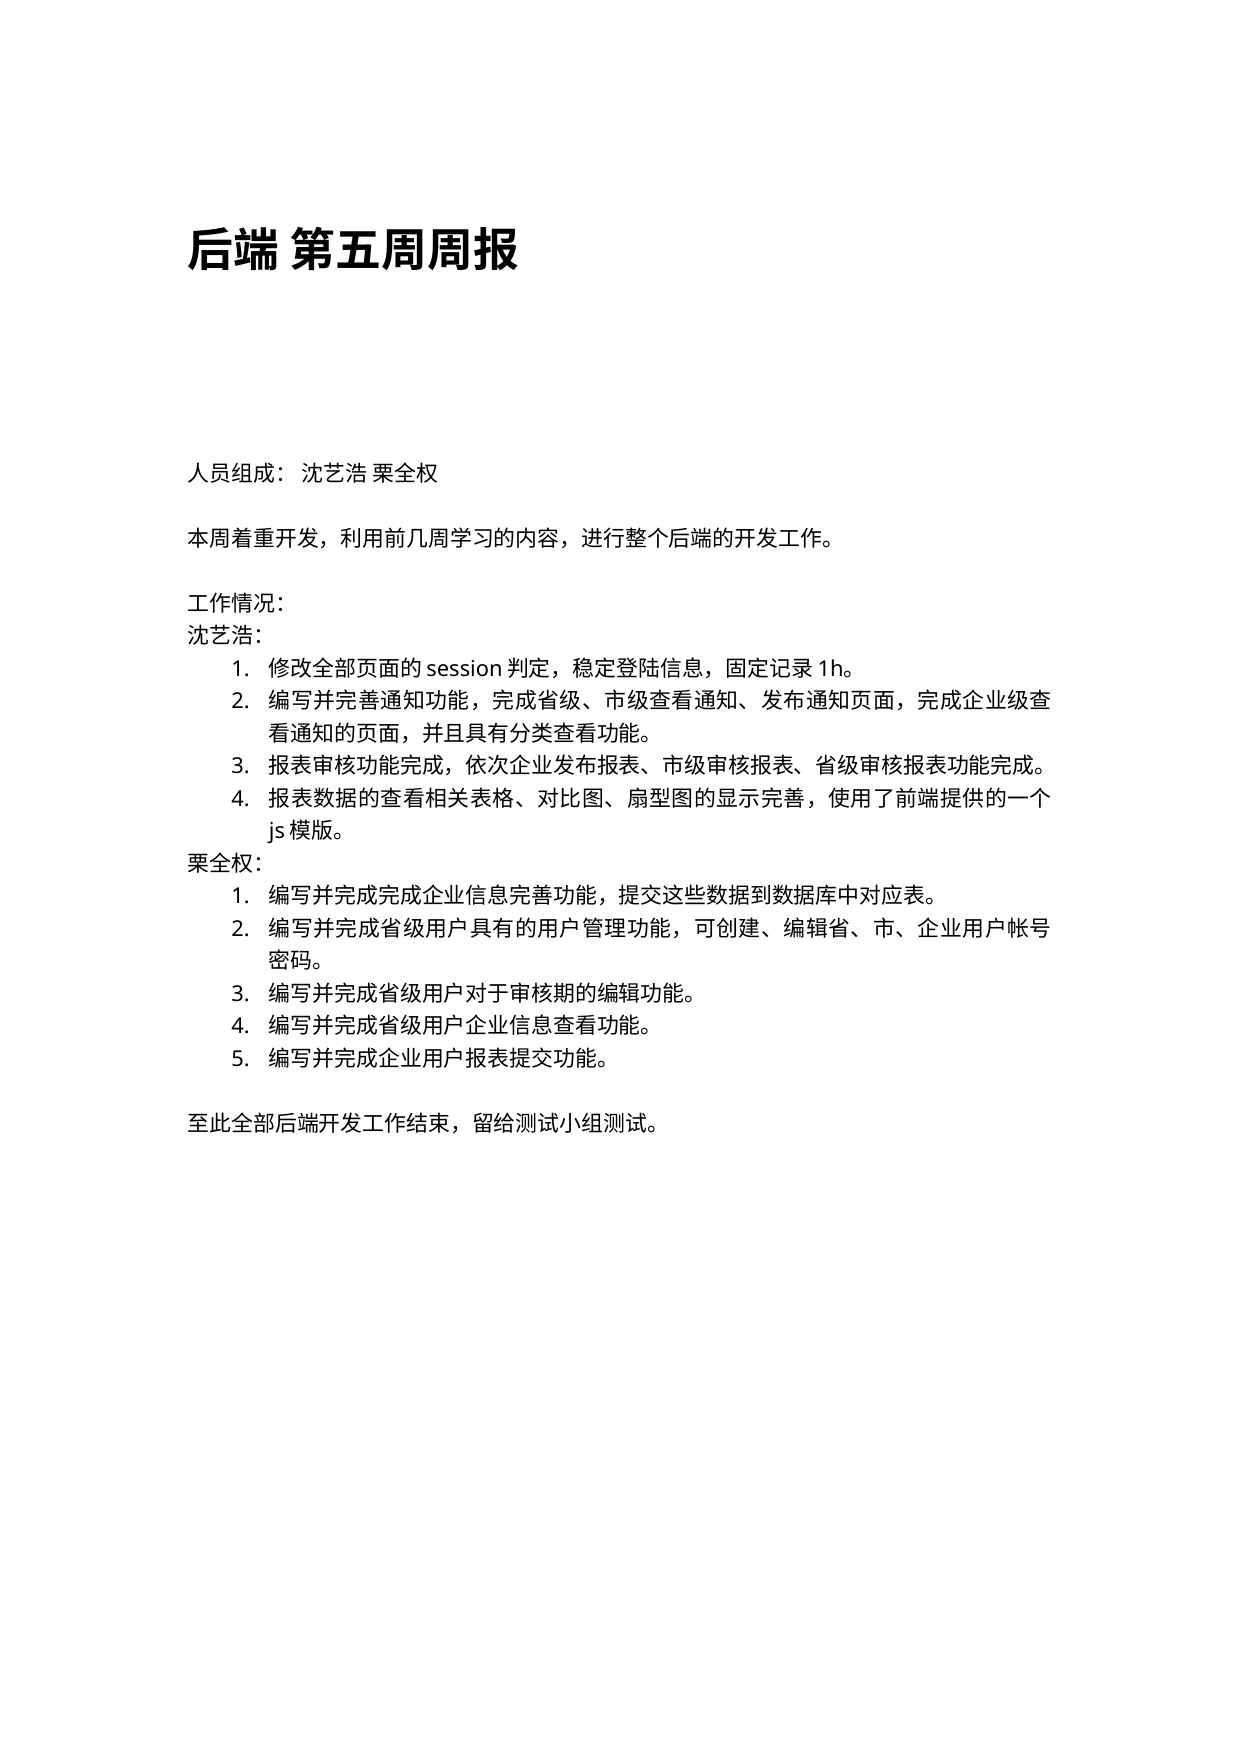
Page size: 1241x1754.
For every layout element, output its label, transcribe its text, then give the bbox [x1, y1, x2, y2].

list 编写并完成企业用户报表提交功能。 [231, 1040, 1053, 1073]
list 编写并完成省级用户具有的用户管理功能，可创建、编辑省、市、企业用户帐号密码。 [231, 910, 1053, 975]
text 人员组成： 沈艺浩 栗全权 [187, 455, 1053, 488]
text 栗全权： [187, 845, 1053, 878]
list 编写并完善通知功能，完成省级、市级查看通知、发布通知页面，完成企业级查看通知的页面，并且具有分类查看功能。 [231, 683, 1053, 748]
text 至此全部后端开发工作结束，留给测试小组测试。 [187, 1105, 1053, 1138]
list 编写并完成省级用户对于审核期的编辑功能。 [231, 975, 1053, 1008]
subtitle 后端 第五周周报 [187, 197, 1053, 295]
list 报表审核功能完成，依次企业发布报表、市级审核报表、省级审核报表功能完成。 [231, 748, 1053, 780]
text 本周着重开发，利用前几周学习的内容，进行整个后端的开发工作。 [187, 520, 1053, 553]
list 修改全部页面的session判定，稳定登陆信息，固定记录1h。 [231, 650, 1053, 683]
text 沈艺浩： [187, 618, 1053, 650]
text 工作情况： [187, 585, 1053, 618]
list 报表数据的查看相关表格、对比图、扇型图的显示完善，使用了前端提供的一个js模版。 [231, 780, 1053, 845]
list 编写并完成完成企业信息完善功能，提交这些数据到数据库中对应表。 [231, 878, 1053, 910]
list 编写并完成省级用户企业信息查看功能。 [231, 1008, 1053, 1040]
